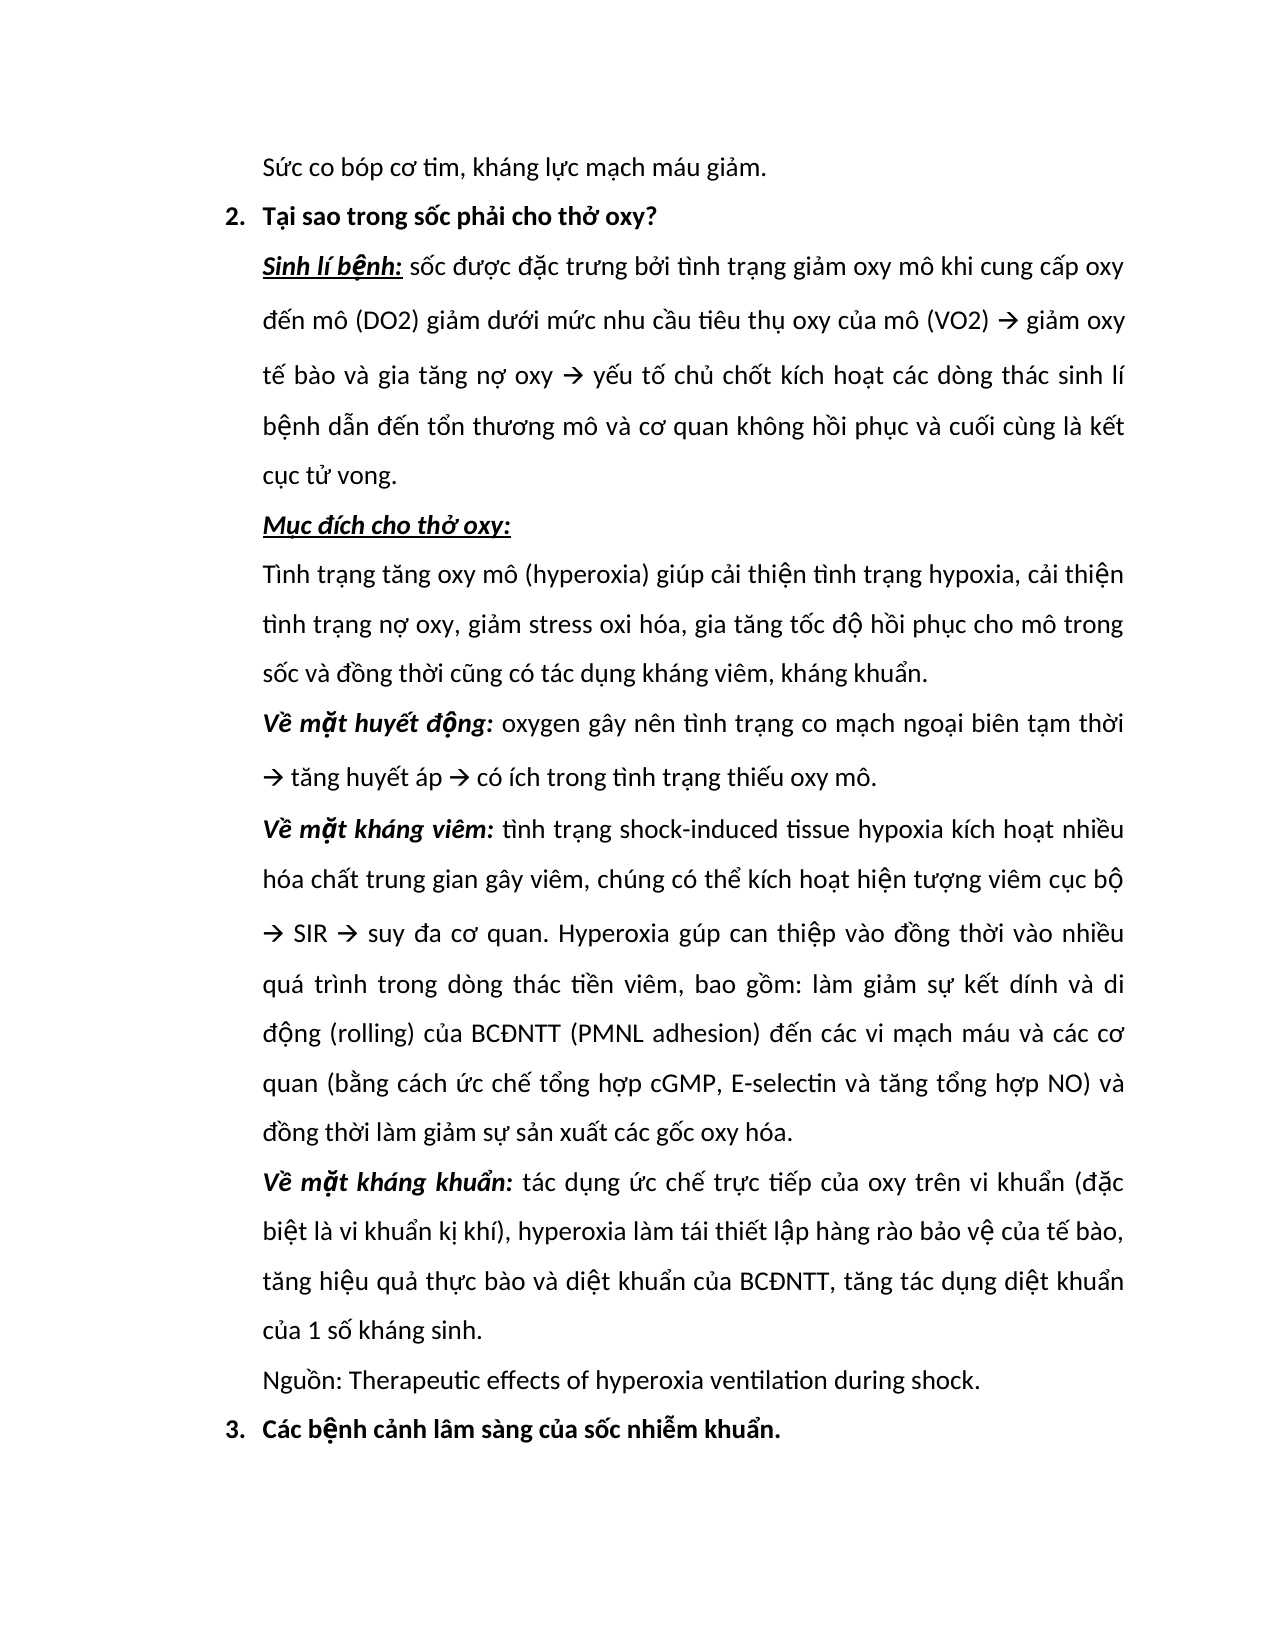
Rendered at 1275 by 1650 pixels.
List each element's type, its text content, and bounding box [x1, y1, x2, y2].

list Các bệnh cảnh lâm sàng của sốc nhiễm khuẩn. [225, 1412, 1125, 1445]
text Về mặt huyết động: oxygen gây nên tình trạng co mạch ngoại biên tạm thời 🡪 tăng huyết áp 🡪 có ích trong tình trạng thiếu oxy mô. [262, 706, 1125, 794]
text Mục đích cho thở oxy: [262, 508, 1125, 541]
text Tình trạng tăng oxy mô (hyperoxia) giúp cải thiện tình trạng hypoxia, cải thiện tình trạng nợ oxy, giảm stress oxi hóa, gia tăng tốc độ hồi phục cho mô trong sốc và đồng thời cũng có tác dụng kháng viêm, kháng khuẩn. [262, 557, 1125, 689]
text Về mặt kháng khuẩn: tác dụng ức chế trực tiếp của oxy trên vi khuẩn (đặc biệt là vi khuẩn kị khí), hyperoxia làm tái thiết lập hàng rào bảo vệ của tế bào, tăng hiệu quả thực bào và diệt khuẩn của BCĐNTT, tăng tác dụng diệt khuẩn của 1 số kháng sinh. [262, 1165, 1125, 1346]
list Tại sao trong sốc phải cho thở oxy? [225, 199, 1125, 232]
text Sinh lí bệnh: sốc được đặc trưng bởi tình trạng giảm oxy mô khi cung cấp oxy đến mô (DO2) giảm dưới mức nhu cầu tiêu thụ oxy của mô (VO2) 🡪 giảm oxy tế bào và gia tăng nợ oxy 🡪 yếu tố chủ chốt kích hoạt các dòng thác sinh lí bệnh dẫn đến tổn thương mô và cơ quan không hồi phục và cuối cùng là kết cục tử vong. [262, 249, 1125, 492]
text Sức co bóp cơ tim, kháng lực mạch máu giảm. [262, 150, 1125, 183]
text Về mặt kháng viêm: tình trạng shock-induced tissue hypoxia kích hoạt nhiều hóa chất trung gian gây viêm, chúng có thể kích hoạt hiện tượng viêm cục bộ 🡪 SIR 🡪 suy đa cơ quan. Hyperoxia gúp can thiệp vào đồng thời vào nhiều quá trình trong dòng thác tiền viêm, bao gồm: làm giảm sự kết dính và di động (rolling) của BCĐNTT (PMNL adhesion) đến các vi mạch máu và các cơ quan (bằng cách ức chế tổng hợp cGMP, E-selectin và tăng tổng hợp NO) và đồng thời làm giảm sự sản xuất các gốc oxy hóa. [262, 813, 1125, 1148]
text Nguồn: Therapeutic effects of hyperoxia ventilation during shock. [262, 1363, 1125, 1396]
